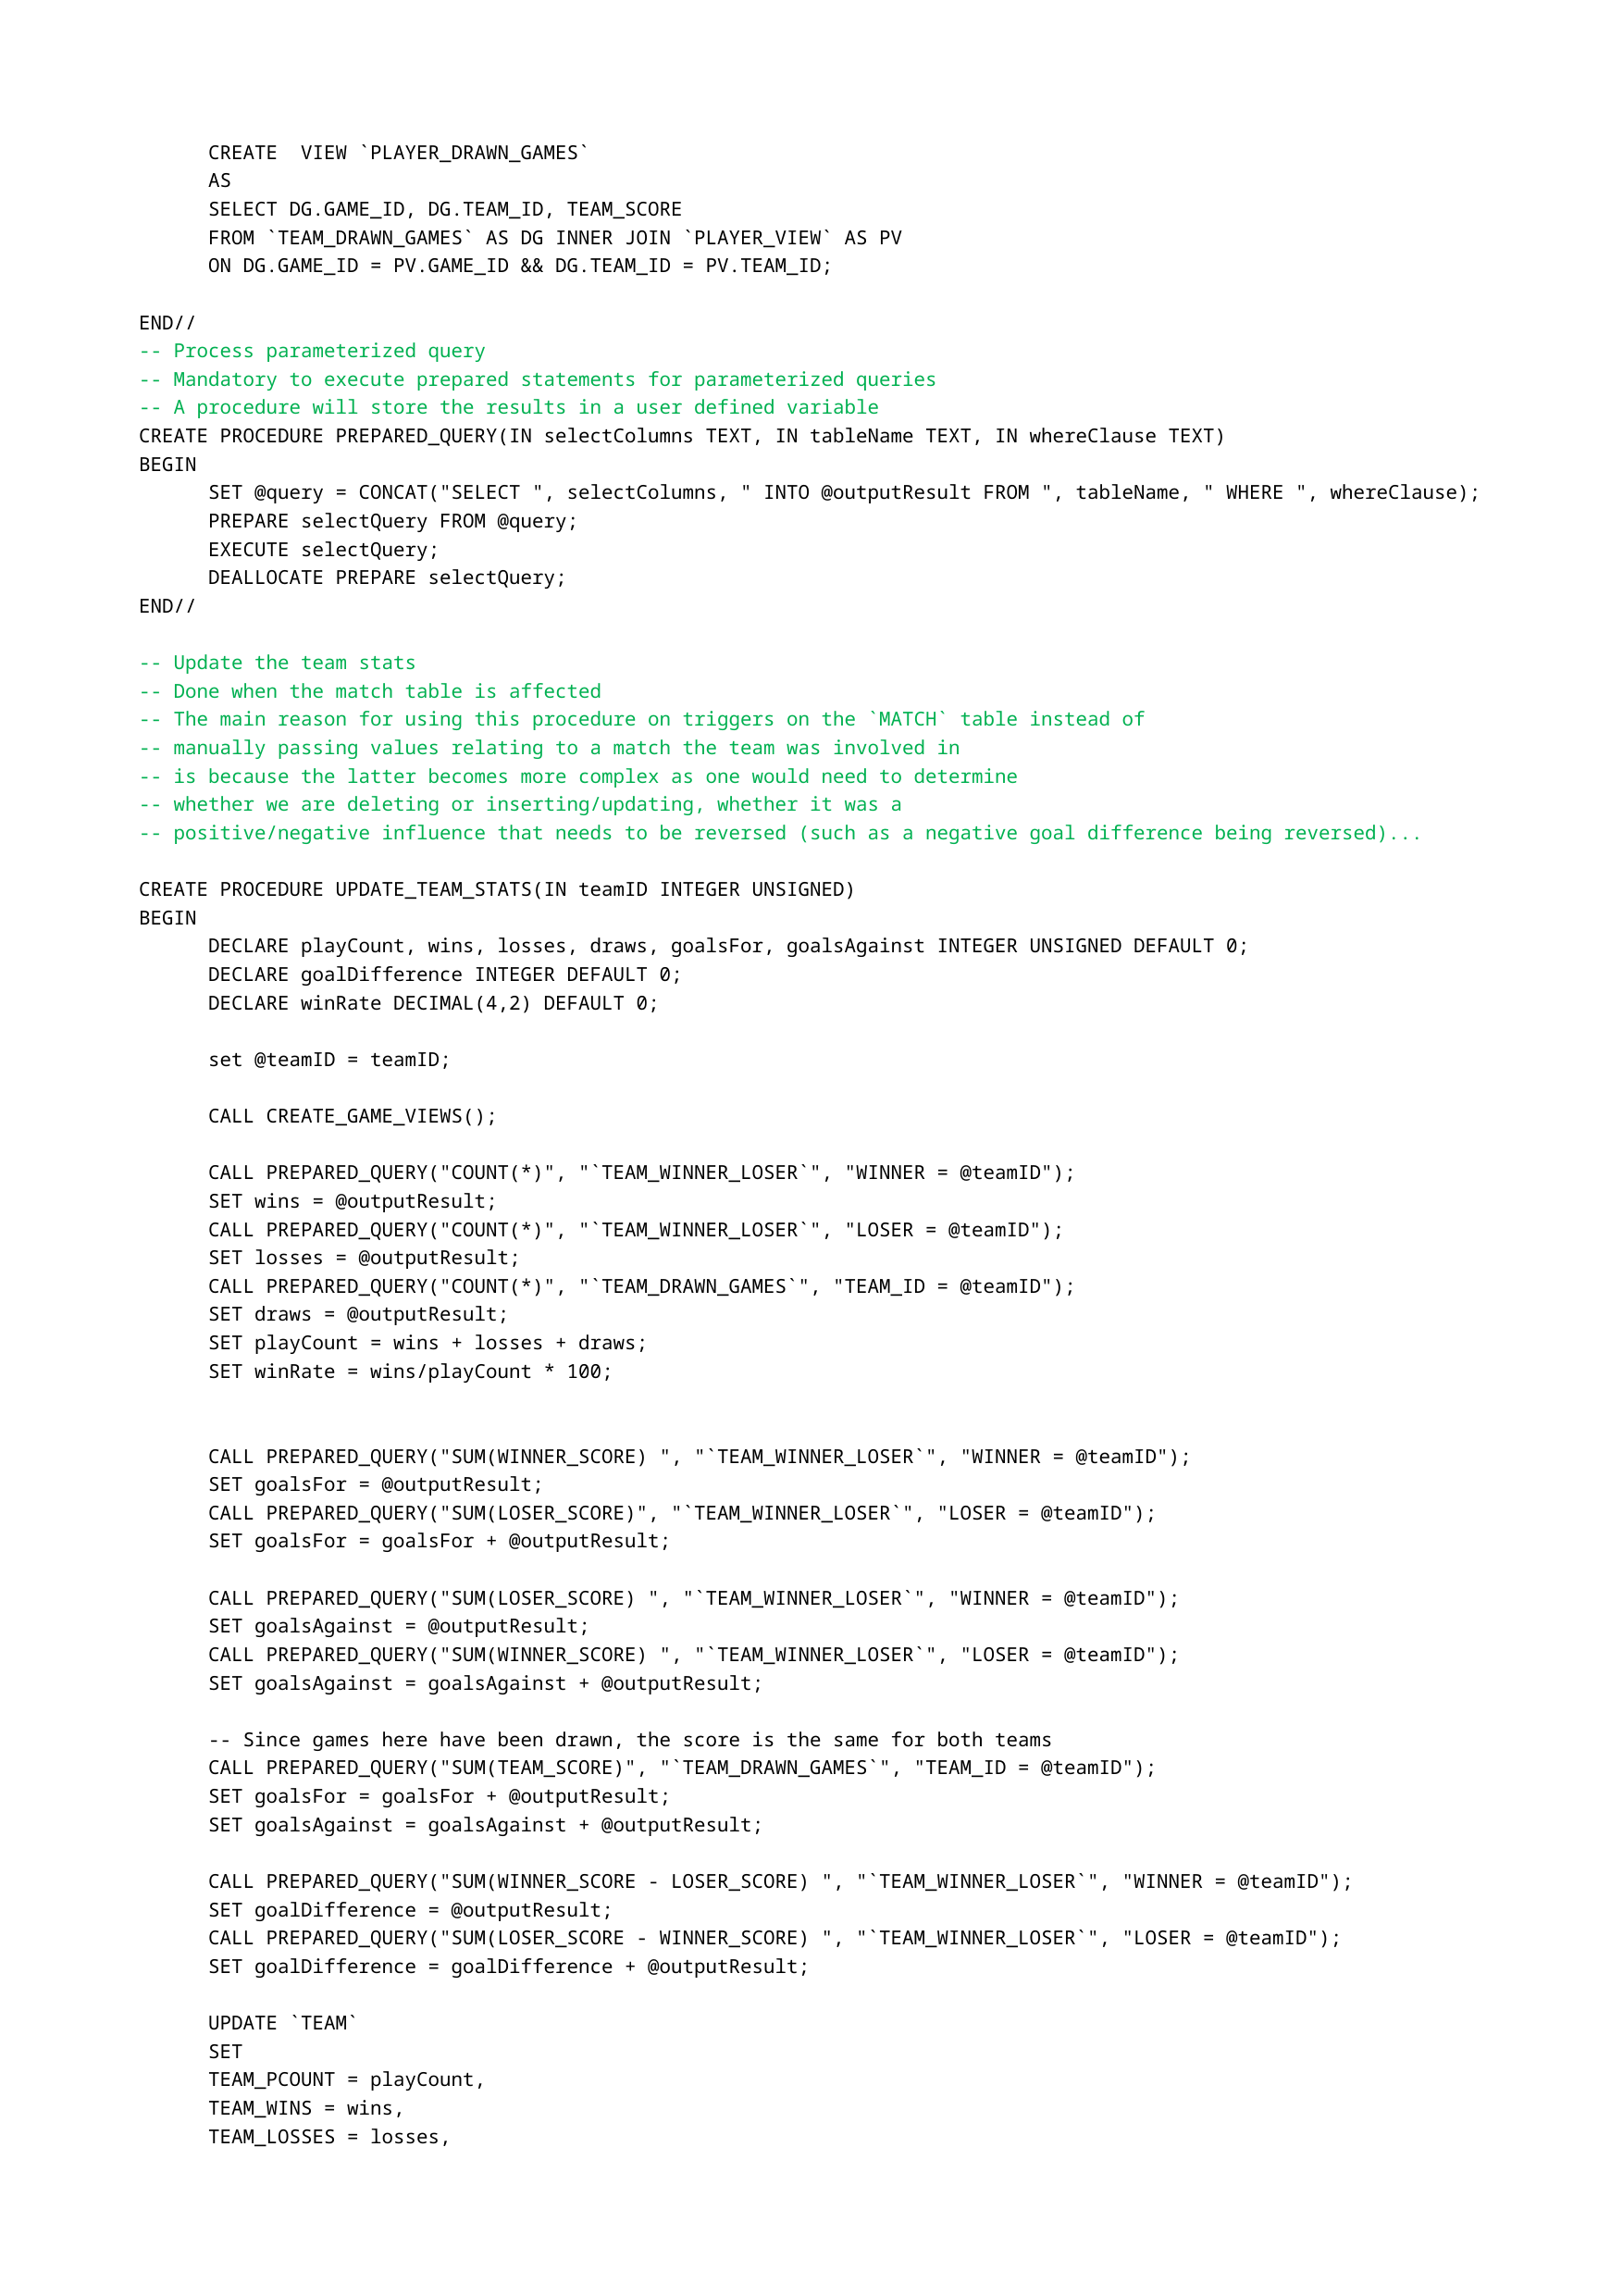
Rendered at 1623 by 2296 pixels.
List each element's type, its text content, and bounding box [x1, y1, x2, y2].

text -- The main reason for using this procedure on triggers on the `MATCH` table instead of [139, 705, 1484, 732]
text BEGIN [139, 904, 1484, 930]
text SET goalsAgainst = @outputResult; [139, 1612, 1484, 1639]
text SET goalDifference = goalDifference + @outputResult; [139, 1953, 1484, 1979]
text -- Done when the match table is affected [139, 677, 1484, 703]
text CALL PREPARED_QUERY("SUM(WINNER_SCORE - LOSER_SCORE) ", "`TEAM_WINNER_LOSER`", "WINNER = @teamID"); [139, 1868, 1484, 1894]
text SET @query = CONCAT("SELECT ", selectColumns, " INTO @outputResult FROM ", tableName, " WHERE ", whereClause); [139, 478, 1484, 505]
text -- Since games here have been drawn, the score is the same for both teams [139, 1726, 1484, 1752]
text END// [139, 592, 1484, 618]
text PREPARE selectQuery FROM @query; [139, 507, 1484, 534]
text SET losses = @outputResult; [139, 1244, 1484, 1271]
text DECLARE playCount, wins, losses, draws, goalsFor, goalsAgainst INTEGER UNSIGNED DEFAULT 0; [139, 932, 1484, 959]
text SET [139, 2038, 1484, 2064]
text UPDATE `TEAM` [139, 2009, 1484, 2036]
text -- Update the team stats [139, 649, 1484, 676]
text TEAM_WINS = wins, [139, 2094, 1484, 2121]
text -- manually passing values relating to a match the team was involved in [139, 734, 1484, 761]
text SELECT DG.GAME_ID, DG.TEAM_ID, TEAM_SCORE [139, 195, 1484, 222]
text CREATE PROCEDURE PREPARED_QUERY(IN selectColumns TEXT, IN tableName TEXT, IN whereClause TEXT) [139, 422, 1484, 449]
text -- is because the latter becomes more complex as one would need to determine [139, 763, 1484, 788]
text SET wins = @outputResult; [139, 1187, 1484, 1214]
text CALL CREATE_GAME_VIEWS(); [139, 1102, 1484, 1129]
text DECLARE goalDifference INTEGER DEFAULT 0; [139, 961, 1484, 987]
text -- A procedure will store the results in a user defined variable [139, 394, 1484, 420]
text DEALLOCATE PREPARE selectQuery; [139, 564, 1484, 590]
text SET goalsAgainst = goalsAgainst + @outputResult; [139, 1811, 1484, 1837]
text SET goalsFor = @outputResult; [139, 1471, 1484, 1497]
text CALL PREPARED_QUERY("SUM(TEAM_SCORE)", "`TEAM_DRAWN_GAMES`", "TEAM_ID = @teamID"); [139, 1755, 1484, 1781]
text CALL PREPARED_QUERY("SUM(WINNER_SCORE) ", "`TEAM_WINNER_LOSER`", "WINNER = @teamID"); [139, 1443, 1484, 1469]
text -- Mandatory to execute prepared statements for parameterized queries [139, 366, 1484, 391]
text EXECUTE selectQuery; [139, 536, 1484, 562]
text CALL PREPARED_QUERY("COUNT(*)", "`TEAM_WINNER_LOSER`", "LOSER = @teamID"); [139, 1216, 1484, 1242]
text CALL PREPARED_QUERY("COUNT(*)", "`TEAM_DRAWN_GAMES`", "TEAM_ID = @teamID"); [139, 1272, 1484, 1298]
text set @teamID = teamID; [139, 1046, 1484, 1072]
text TEAM_PCOUNT = playCount, [139, 2066, 1484, 2092]
text BEGIN [139, 451, 1484, 477]
text CALL PREPARED_QUERY("COUNT(*)", "`TEAM_WINNER_LOSER`", "WINNER = @teamID"); [139, 1159, 1484, 1185]
text FROM `TEAM_DRAWN_GAMES` AS DG INNER JOIN `PLAYER_VIEW` AS PV [139, 224, 1484, 250]
text CALL PREPARED_QUERY("SUM(LOSER_SCORE)", "`TEAM_WINNER_LOSER`", "LOSER = @teamID"); [139, 1499, 1484, 1525]
text SET goalsAgainst = goalsAgainst + @outputResult; [139, 1669, 1484, 1695]
text -- Process parameterized query [139, 337, 1484, 364]
text CREATE VIEW `PLAYER_DRAWN_GAMES` [139, 139, 1484, 165]
text AS [139, 168, 1484, 193]
text -- whether we are deleting or inserting/updating, whether it was a [139, 790, 1484, 817]
text CALL PREPARED_QUERY("SUM(LOSER_SCORE) ", "`TEAM_WINNER_LOSER`", "WINNER = @teamID"); [139, 1584, 1484, 1610]
text CALL PREPARED_QUERY("SUM(LOSER_SCORE - WINNER_SCORE) ", "`TEAM_WINNER_LOSER`", "LOSER = @teamID"); [139, 1924, 1484, 1951]
text SET draws = @outputResult; [139, 1301, 1484, 1327]
text DECLARE winRate DECIMAL(4,2) DEFAULT 0; [139, 989, 1484, 1015]
text CREATE PROCEDURE UPDATE_TEAM_STATS(IN teamID INTEGER UNSIGNED) [139, 875, 1484, 902]
text SET goalDifference = @outputResult; [139, 1896, 1484, 1922]
text CALL PREPARED_QUERY("SUM(WINNER_SCORE) ", "`TEAM_WINNER_LOSER`", "LOSER = @teamID"); [139, 1641, 1484, 1668]
text SET goalsFor = goalsFor + @outputResult; [139, 1528, 1484, 1554]
text -- positive/negative influence that needs to be reversed (such as a negative goal difference being reversed)... [139, 819, 1484, 845]
text ON DG.GAME_ID = PV.GAME_ID && DG.TEAM_ID = PV.TEAM_ID; [139, 252, 1484, 279]
text SET winRate = wins/playCount * 100; [139, 1358, 1484, 1384]
text TEAM_LOSSES = losses, [139, 2123, 1484, 2149]
text SET goalsFor = goalsFor + @outputResult; [139, 1782, 1484, 1809]
text SET playCount = wins + losses + draws; [139, 1329, 1484, 1356]
text END// [139, 309, 1484, 335]
